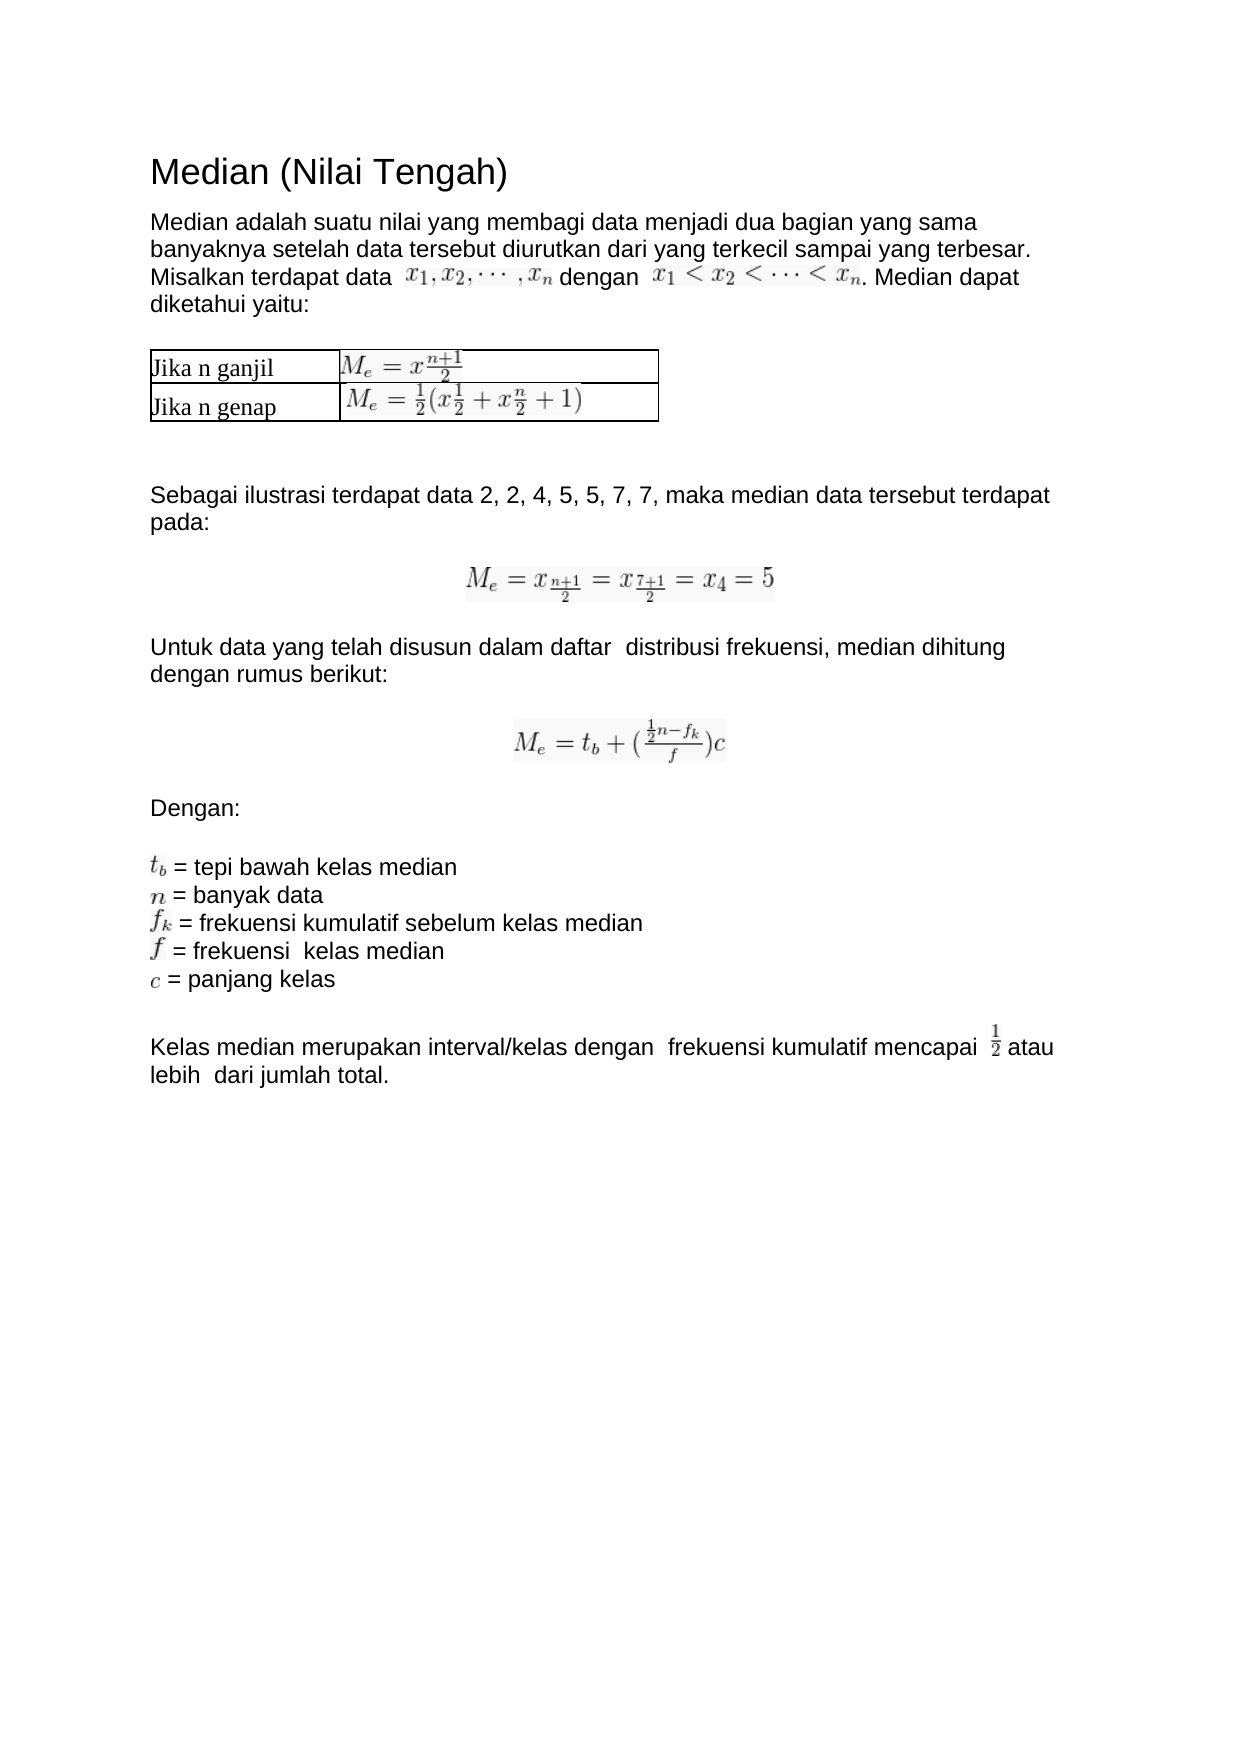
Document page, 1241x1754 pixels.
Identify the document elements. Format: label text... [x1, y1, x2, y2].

picture [150, 937, 166, 960]
picture [340, 350, 463, 382]
text Sebagai ilustrasi terdapat data 2, 2, 4, 5, 5, 7, 7, maka median data tersebut terdapat pada: [150, 481, 1090, 536]
picture [346, 383, 582, 415]
picture [991, 1024, 1001, 1056]
table_cell Jika n genap [152, 384, 339, 420]
picture [150, 855, 167, 876]
table_header [463, 351, 658, 382]
text = tepi bawah kelas median = banyak data = frekuensi kumulatif sebelum kelas median = frekuensi kelas median = panjang kelas [150, 853, 1090, 993]
text Median adalah suatu nilai yang membagi data menjadi dua bagian yang sama banyaknya setelah data tersebut diurutkan dari yang terkecil sampai yang terbesar. Misalkan terdapat data dengan . Median dapat diketahui yaitu: [150, 208, 1090, 318]
text Kelas median merupakan interval/kelas dengan frekuensi kumulatif mencapai atau lebih dari jumlah total. [150, 1024, 1090, 1088]
picture [514, 719, 726, 763]
picture [652, 265, 861, 286]
text Median (Nilai Tengah) [150, 150, 1090, 192]
text Dengan: [150, 794, 1090, 822]
picture [150, 909, 172, 932]
text Untuk data yang telah disusun dalam daftar distribusi frekuensi, median dihitung dengan rumus berikut: [150, 633, 1090, 688]
picture [150, 893, 166, 904]
table_cell [341, 384, 658, 420]
picture [405, 268, 553, 286]
picture [150, 977, 161, 988]
picture [466, 567, 774, 602]
table_header Jika n ganjil [152, 351, 339, 382]
